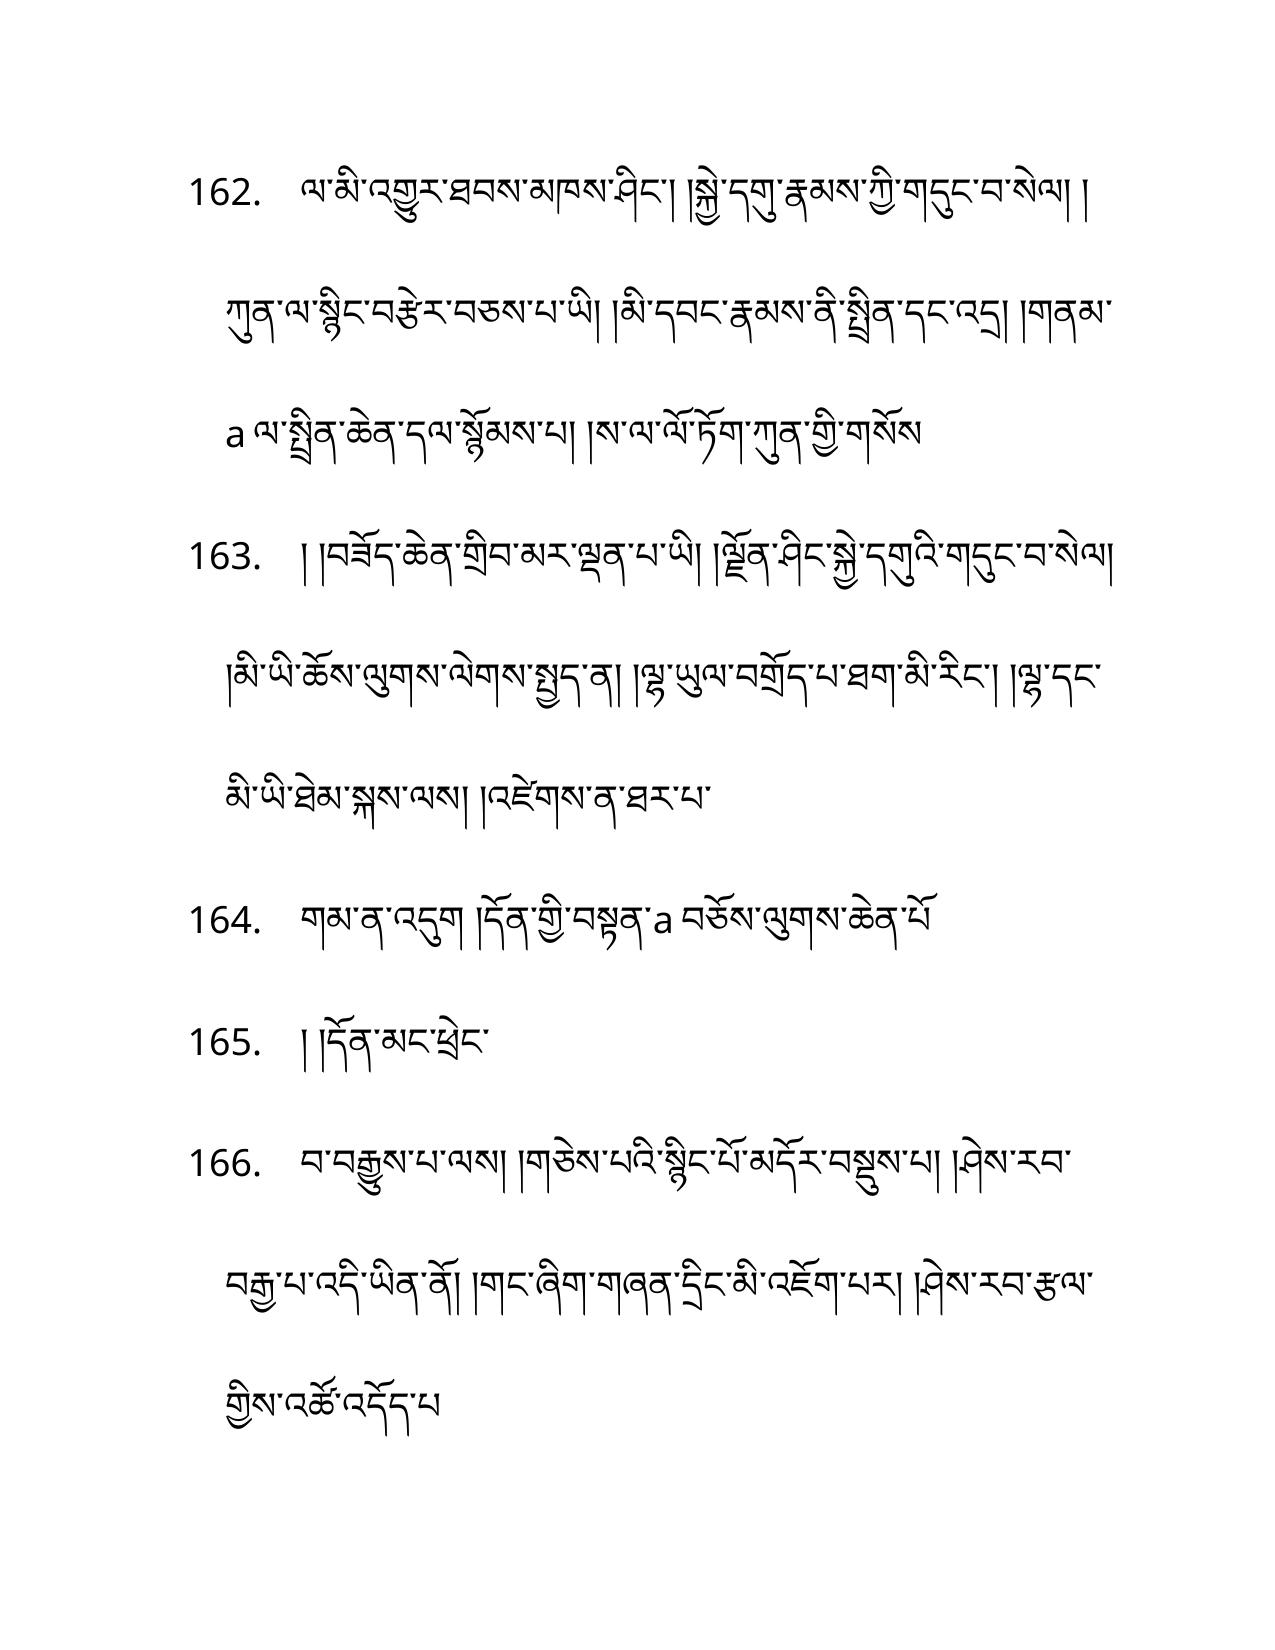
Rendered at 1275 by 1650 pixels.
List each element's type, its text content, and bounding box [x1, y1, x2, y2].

list ལ་མི་འགྱུར་ཐབས་མཁས་ཤིང༌། །སྐྱེ་དགུ་རྣམས་ཀྱི་གདུང་བ་སེལ། །ཀུན་ལ་སྙིང་བརྩེར་བཅས་པ་ཡི། །མི་དབང་རྣམས་ནི་སྤྲིན་དང་འདྲ། །གནམ་aལ་སྤྲིན་ཆེན་དལ་སྙོམས་པ། །ས་ལ་ལོ་ཏོག་ཀུན་གྱི་གསོས [187, 150, 1125, 498]
list བ་བརྒྱུས་པ་ལས། །གཅེས་པའི་སྙིང་པོ་མདོར་བསྡུས་པ། །ཤེས་རབ་བརྒྱ་པ་འདི་ཡིན་ནོ། །གང་ཞིག་གཞན་དྲིང་མི་འཇོག་པར། །ཤེས་རབ་རྩལ་གྱིས་འཚོ་འདོད་པ [187, 1122, 1125, 1470]
list གམ་ན་འདུག །དོན་གྱི་བསྟན་aབཅོས་ལུགས་ཆེན་པོ [187, 879, 1125, 984]
list ། །དོན་མང་ཕྲེང་ [187, 1000, 1125, 1106]
list ། །བཟོད་ཆེན་གྲིབ་མར་ལྡན་པ་ཡི། །ལྗོན་ཤིང་སྐྱེ་དགུའི་གདུང་བ་སེལ། །མི་ཡི་ཆོས་ལུགས་ལེགས་སྤྱད་ན། །ལྷ་ཡུལ་བགྲོད་པ་ཐག་མི་རིང་། །ལྷ་དང་མི་ཡི་ཐེམ་སྐས་ལས། །འཛེགས་ན་ཐར་པ་ [187, 514, 1125, 863]
